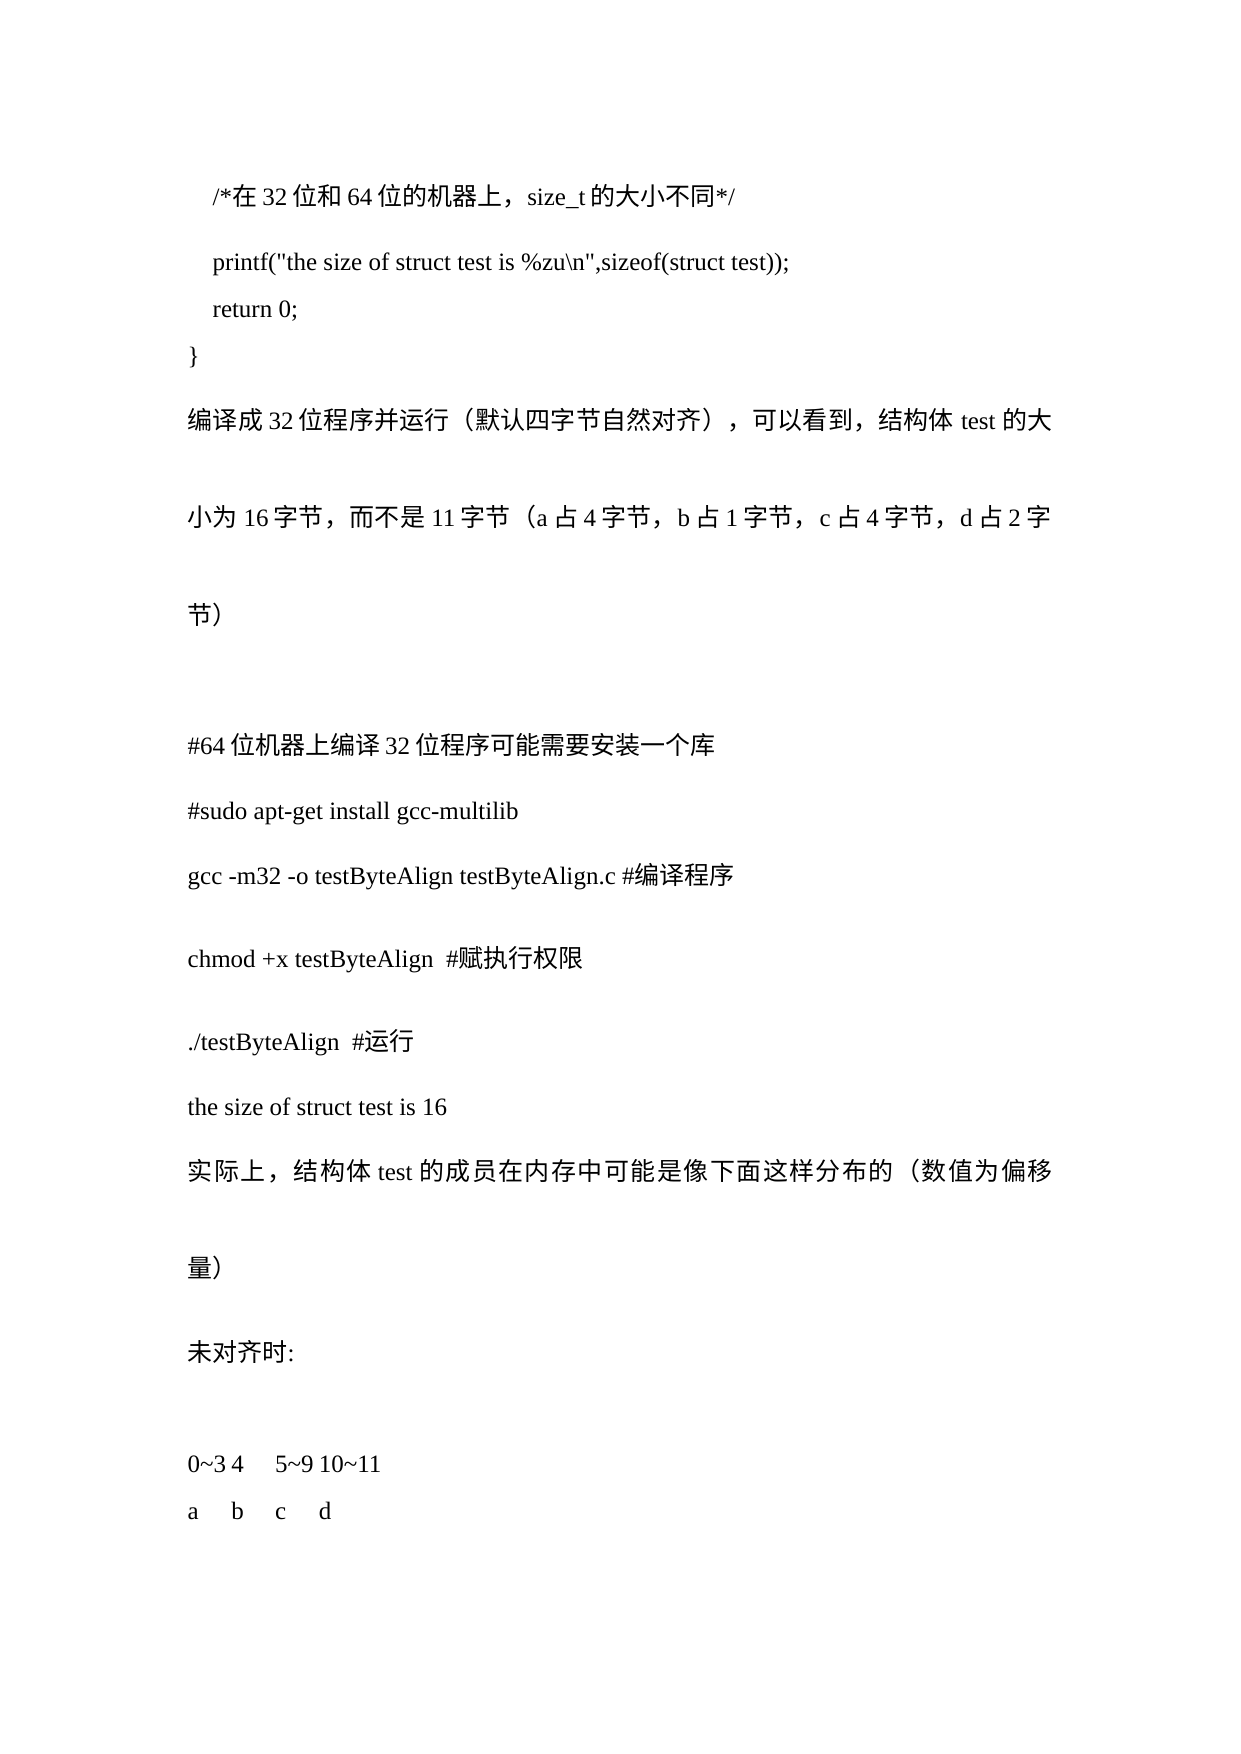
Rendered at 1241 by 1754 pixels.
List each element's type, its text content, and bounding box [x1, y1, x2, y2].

text #64位机器上编译32位程序可能需要安装一个库 [187, 711, 1053, 776]
text 实际上，结构体test的成员在内存中可能是像下面这样分布的（数值为偏移量） [187, 1137, 1053, 1299]
text the size of struct test is 16 [187, 1090, 1053, 1123]
text 0~3 4 5~9 10~11 [187, 1448, 1053, 1480]
text ./testByteAlign #运行 [187, 1007, 1053, 1072]
text /*在32位和64位的机器上，size_t的大小不同*/ [187, 162, 1053, 227]
text printf("the size of struct test is %zu\n",sizeof(struct test)); [187, 245, 1053, 278]
text } [187, 339, 1053, 371]
text chmod +x testByteAlign #赋执行权限 [187, 924, 1053, 989]
text #sudo apt-get install gcc-multilib [187, 794, 1053, 826]
text gcc -m32 -o testByteAlign testByteAlign.c #编译程序 [187, 841, 1053, 906]
text 编译成32位程序并运行（默认四字节自然对齐），可以看到，结构体test 的大小为16字节，而不是11字节（a占4字节，b占1字节，c占4字节，d占2字节） [187, 386, 1053, 646]
text a b c d [187, 1494, 1053, 1527]
text 未对齐时: [187, 1318, 1053, 1383]
text return 0; [187, 292, 1053, 324]
